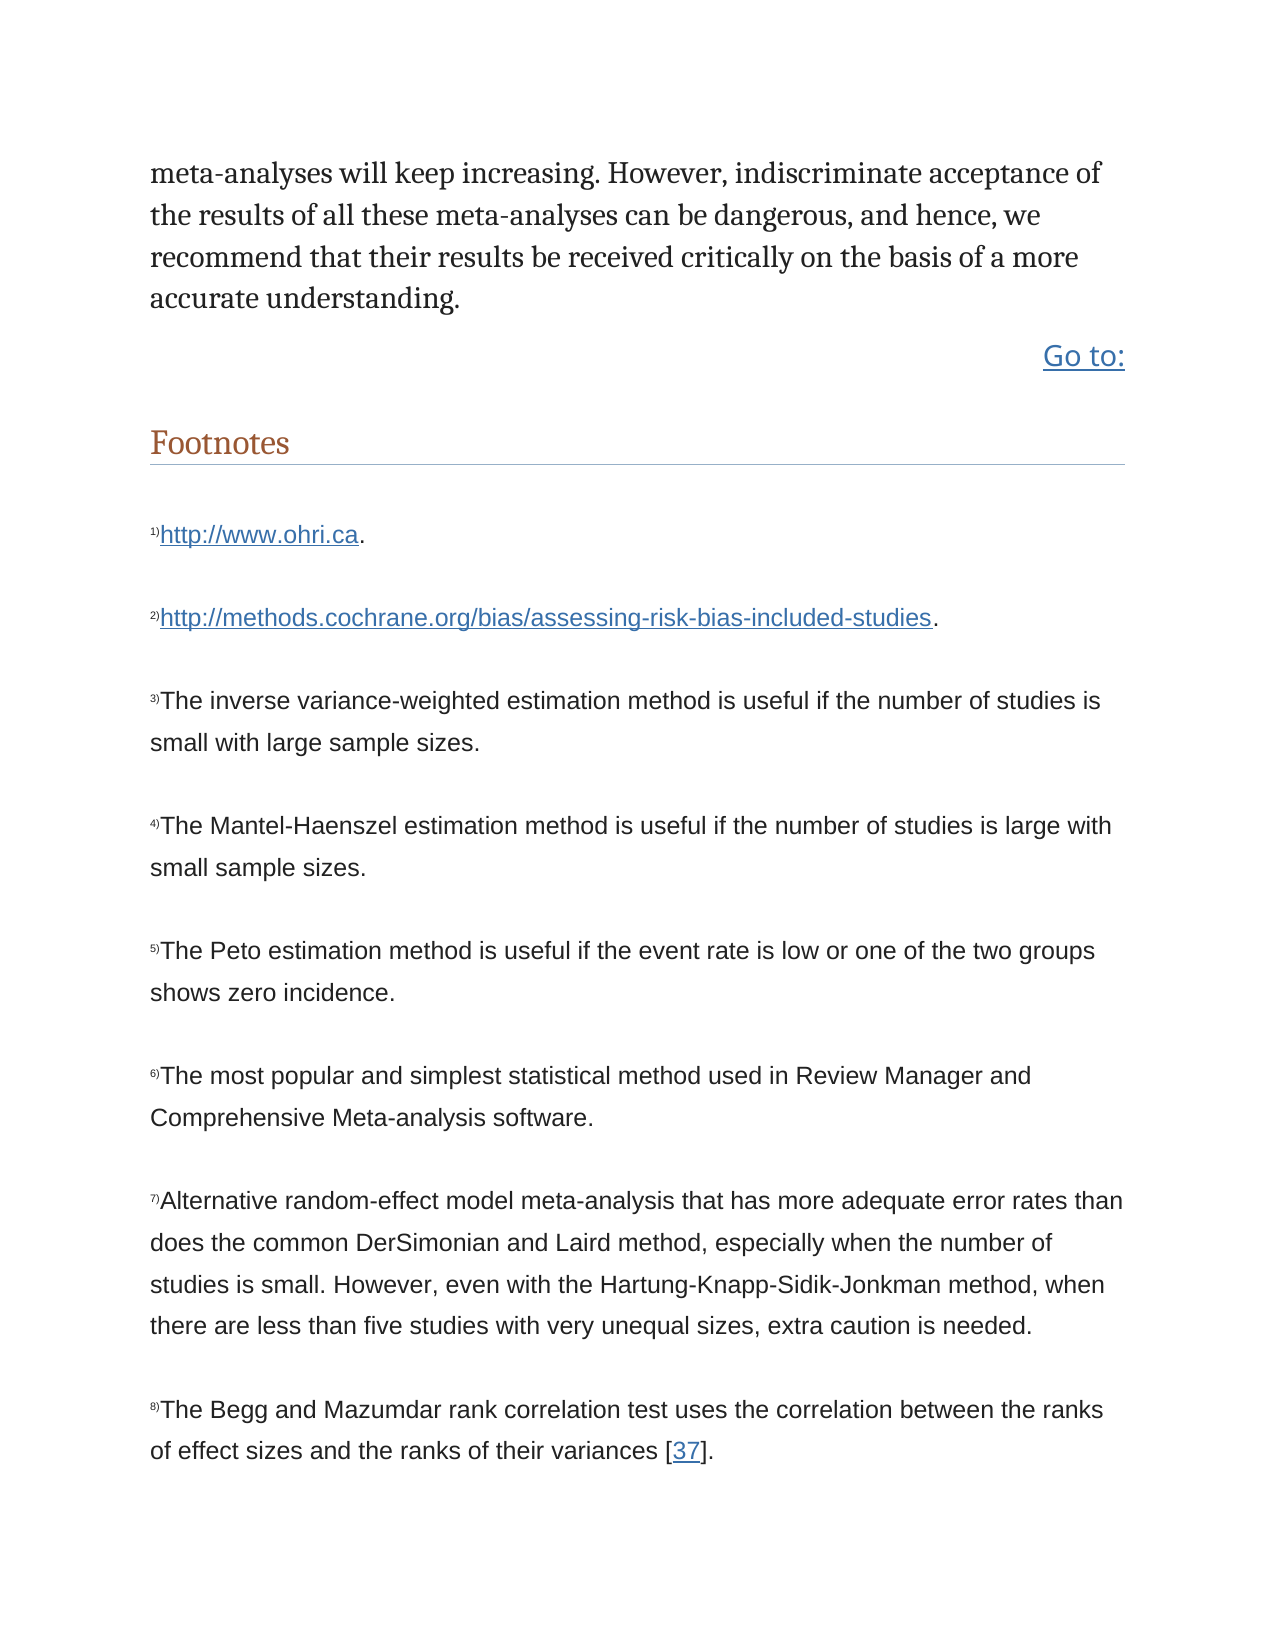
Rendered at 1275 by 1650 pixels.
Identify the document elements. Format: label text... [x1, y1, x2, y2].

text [150, 150, 1125, 317]
text 3)The inverse variance-weighted estimation method is useful if the number of studies is small with large sample sizes. [150, 673, 1125, 757]
text 6)The most popular and simplest statistical method used in Review Manager and Comprehensive Meta-analysis software. [150, 1048, 1125, 1132]
text 1)http://www.ohri.ca. [150, 507, 1125, 548]
text 5)The Peto estimation method is useful if the event rate is low or one of the two groups shows zero incidence. [150, 923, 1125, 1007]
text 7)Alternative random-effect model meta-analysis that has more adequate error rates than does the common DerSimonian and Laird method, especially when the number of studies is small. However, even with the Hartung-Knapp-Sidik-Jonkman method, when there are less than five studies with very unequal sizes, extra caution is needed. [150, 1173, 1125, 1340]
text Footnotes [150, 417, 1125, 464]
text 2)http://methods.cochrane.org/bias/assessing-risk-bias-included-studies. [150, 590, 1125, 632]
text Go to: [150, 333, 1125, 375]
text 4)The Mantel-Haenszel estimation method is useful if the number of studies is large with small sample sizes. [150, 798, 1125, 882]
text 8)The Begg and Mazumdar rank correlation test uses the correlation between the ranks of effect sizes and the ranks of their variances [37]. [150, 1382, 1125, 1465]
